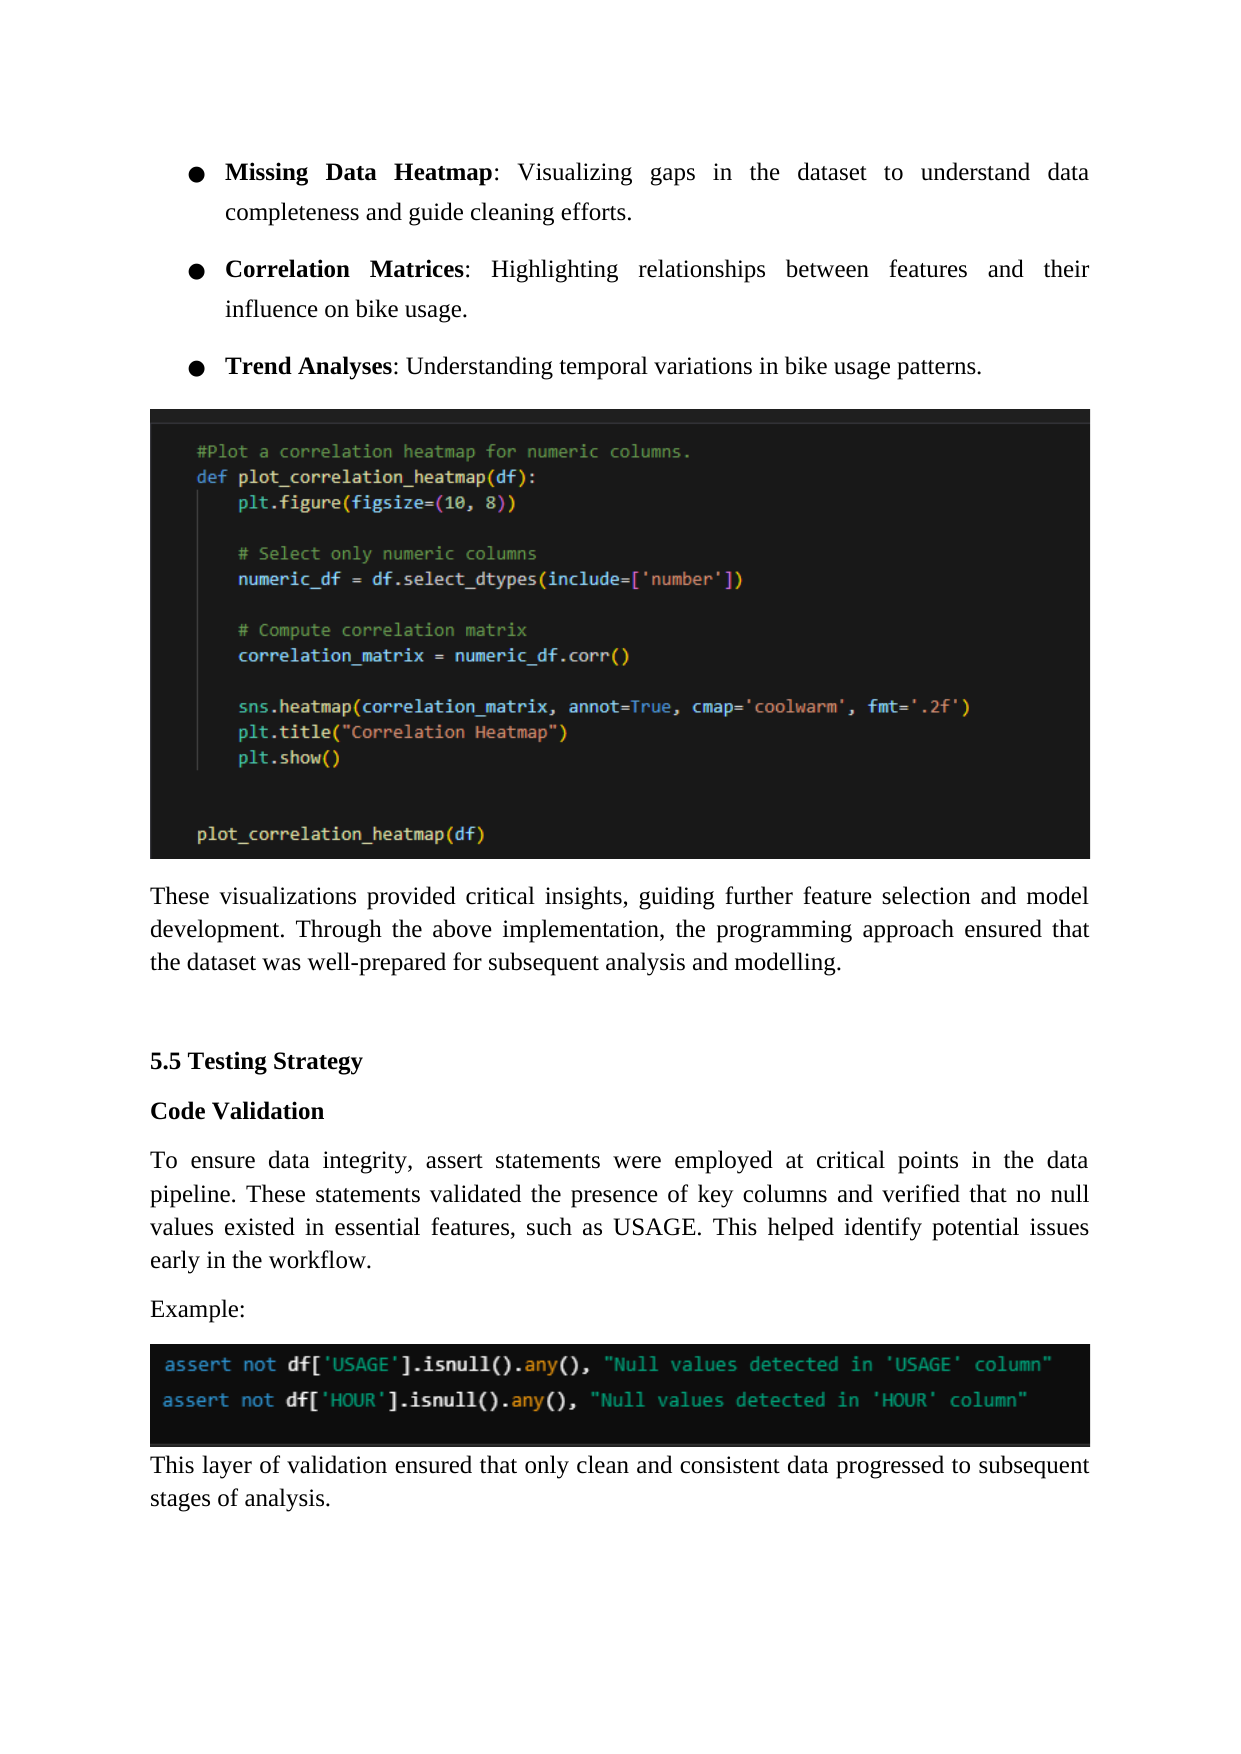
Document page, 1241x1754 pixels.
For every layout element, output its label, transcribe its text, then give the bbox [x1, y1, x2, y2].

text 5.5 Testing Strategy [150, 1046, 1090, 1075]
text Code Validation [150, 1096, 1090, 1125]
text This layer of validation ensured that only clean and consistent data progressed to subsequent stages of analysis. [150, 1447, 1090, 1512]
list Trend Analyses: Understanding temporal variations in bike usage patterns. [187, 343, 1090, 386]
picture [150, 1344, 1091, 1447]
text To ensure data integrity, assert statements were employed at critical points in the data pipeline. These statements validated the presence of key columns and verified that no null values existed in essential features, such as USAGE. This helped identify potential issues early in the workflow. [150, 1146, 1090, 1273]
text These visualizations provided critical insights, guiding further feature selection and model development. Through the above implementation, the programming approach ensured that the dataset was well-prepared for subsequent analysis and modelling. [150, 881, 1090, 976]
list Correlation Matrices: Highlighting relationships between features and their influence on bike usage. [187, 247, 1090, 322]
picture [150, 409, 1091, 859]
text Example: [150, 1294, 1090, 1323]
list Missing Data Heatmap: Visualizing gaps in the dataset to understand data completeness and guide cleaning efforts. [187, 150, 1090, 226]
